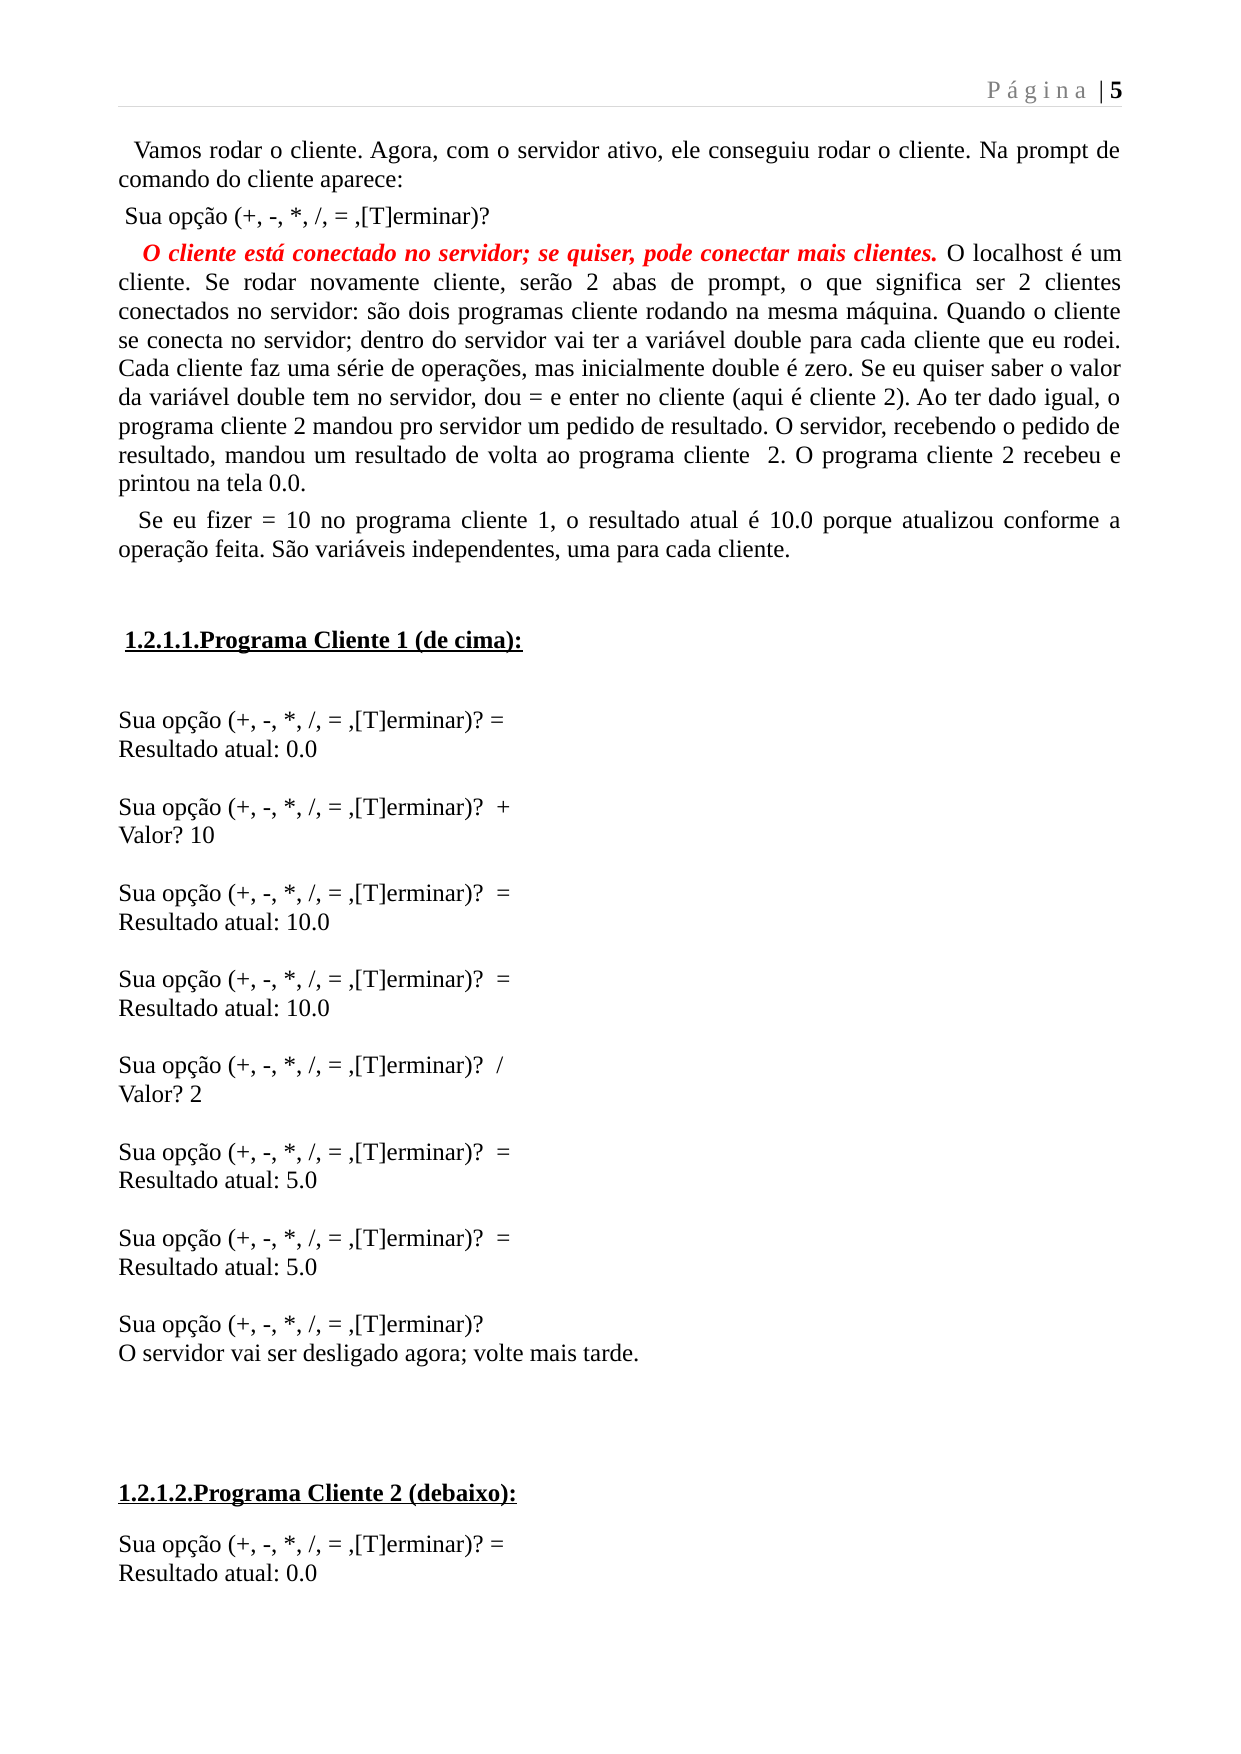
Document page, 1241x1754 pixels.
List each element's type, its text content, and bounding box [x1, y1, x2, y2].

text Valor? 10 [118, 820, 1122, 849]
text Sua opção (+, -, *, /, = ,[T]erminar)? = [118, 677, 1122, 734]
text Sua opção (+, -, *, /, = ,[T]erminar)? = [118, 1137, 1122, 1165]
text Resultado atual: 0.0 [118, 734, 1122, 763]
text Resultado atual: 5.0 [118, 1252, 1122, 1280]
text Sua opção (+, -, *, /, = ,[T]erminar)? [118, 1309, 1122, 1338]
text Resultado atual: 10.0 [118, 993, 1122, 1022]
text Resultado atual: 0.0 [118, 1558, 1122, 1587]
text Resultado atual: 5.0 [118, 1165, 1122, 1194]
text Sua opção (+, -, *, /, = ,[T]erminar)? = [118, 878, 1122, 907]
text O servidor vai ser desligado agora; volte mais tarde. [118, 1338, 1122, 1367]
text 1.2.1.1.Programa Cliente 1 (de cima): [118, 625, 1122, 654]
text Vamos rodar o cliente. Agora, com o servidor ativo, ele conseguiu rodar o cliente. Na prompt de comando do cliente aparece: [118, 136, 1122, 193]
text Sua opção (+, -, *, /, = ,[T]erminar)? / [118, 1050, 1122, 1079]
text Sua opção (+, -, *, /, = ,[T]erminar)? + [118, 792, 1122, 820]
text O cliente está conectado no servidor; se quiser, pode conectar mais clientes. O localhost é um cliente. Se rodar novamente cliente, serão 2 abas de prompt, o que significa ser 2 clientes conectados no servidor: são dois programas cliente rodando na mesma máquina. Quando o cliente se conecta no servidor; dentro do servidor vai ter a variável double para cada cliente que eu rodei. Cada cliente faz uma série de operações, mas inicialmente double é zero. Se eu quiser saber o valor da variável double tem no servidor, dou = e enter no cliente (aqui é cliente 2). Ao ter dado igual, o programa cliente 2 mandou pro servidor um pedido de resultado. O servidor, recebendo o pedido de resultado, mandou um resultado de volta ao programa cliente 2. O programa cliente 2 recebeu e printou na tela 0.0. [118, 238, 1122, 497]
text Sua opção (+, -, *, /, = ,[T]erminar)? = [118, 1223, 1122, 1252]
text Sua opção (+, -, *, /, = ,[T]erminar)? [118, 201, 1122, 230]
text 1.2.1.2.Programa Cliente 2 (debaixo): [118, 1478, 1122, 1507]
text Se eu fizer = 10 no programa cliente 1, o resultado atual é 10.0 porque atualizou conforme a operação feita. São variáveis independentes, uma para cada cliente. [118, 506, 1122, 563]
text Sua opção (+, -, *, /, = ,[T]erminar)? = [118, 964, 1122, 993]
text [118, 1529, 1122, 1558]
text Valor? 2 [118, 1079, 1122, 1108]
text Resultado atual: 10.0 [118, 907, 1122, 935]
